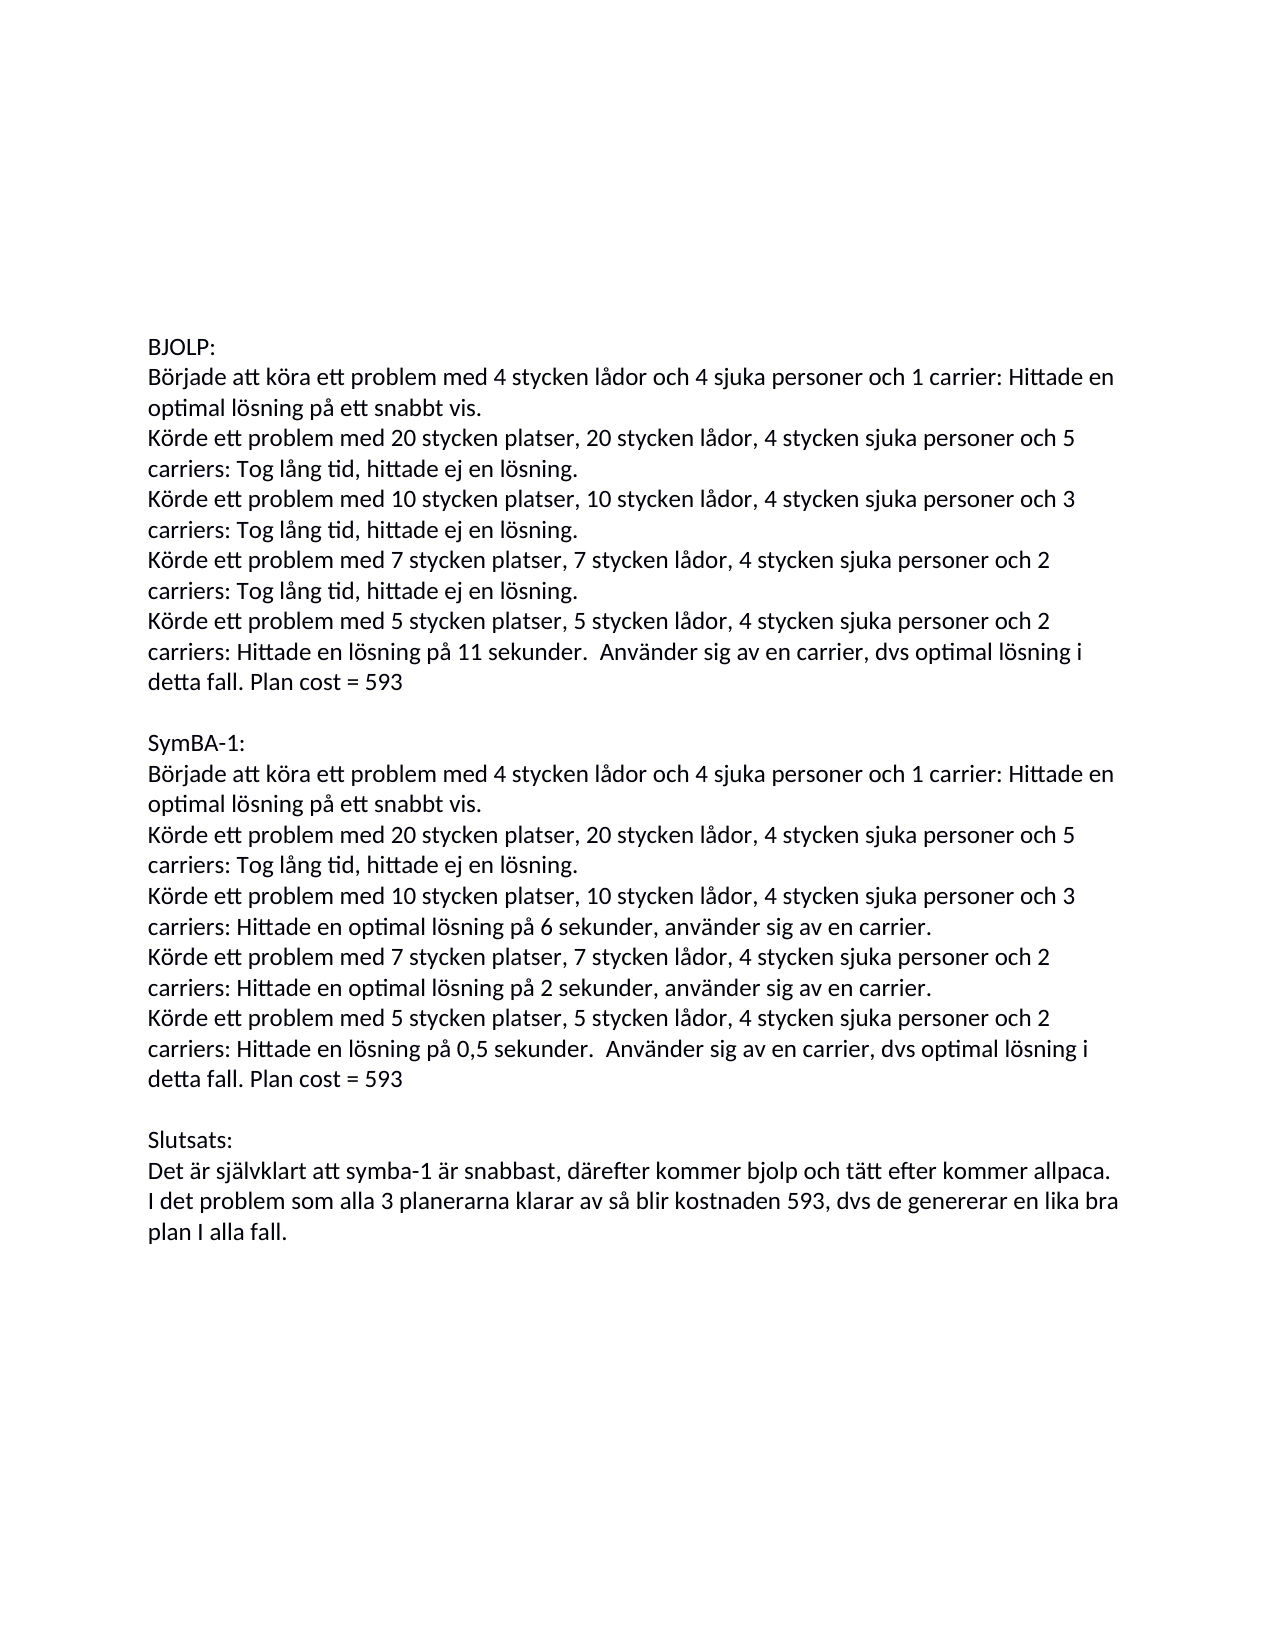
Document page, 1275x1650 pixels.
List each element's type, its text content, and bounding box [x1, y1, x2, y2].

text Körde ett problem med 10 stycken platser, 10 stycken lådor, 4 stycken sjuka personer och 3 carriers: Tog lång tid, hittade ej en lösning. [148, 483, 1127, 544]
text SymBA-1: [148, 727, 1127, 758]
text Slutsats: [148, 1124, 1127, 1155]
text Det är självklart att symba-1 är snabbast, därefter kommer bjolp och tätt efter kommer allpaca. [148, 1155, 1127, 1185]
text Körde ett problem med 7 stycken platser, 7 stycken lådor, 4 stycken sjuka personer och 2 carriers: Tog lång tid, hittade ej en lösning. [148, 544, 1127, 605]
text I det problem som alla 3 planerarna klarar av så blir kostnaden 593, dvs de genererar en lika bra plan I alla fall. [148, 1185, 1127, 1246]
text Körde ett problem med 7 stycken platser, 7 stycken lådor, 4 stycken sjuka personer och 2 carriers: Hittade en optimal lösning på 2 sekunder, använder sig av en carrier. [148, 941, 1127, 1002]
text Började att köra ett problem med 4 stycken lådor och 4 sjuka personer och 1 carrier: Hittade en optimal lösning på ett snabbt vis. [148, 758, 1127, 819]
text Körde ett problem med 20 stycken platser, 20 stycken lådor, 4 stycken sjuka personer och 5 carriers: Tog lång tid, hittade ej en lösning. [148, 422, 1127, 483]
text Körde ett problem med 5 stycken platser, 5 stycken lådor, 4 stycken sjuka personer och 2 carriers: Hittade en lösning på 0,5 sekunder. Använder sig av en carrier, dvs optimal lösning i detta fall. Plan cost = 593 [148, 1002, 1127, 1094]
text BJOLP: [148, 331, 1127, 361]
text Körde ett problem med 5 stycken platser, 5 stycken lådor, 4 stycken sjuka personer och 2 carriers: Hittade en lösning på 11 sekunder. Använder sig av en carrier, dvs optimal lösning i detta fall. Plan cost = 593 [148, 605, 1127, 697]
text Körde ett problem med 10 stycken platser, 10 stycken lådor, 4 stycken sjuka personer och 3 carriers: Hittade en optimal lösning på 6 sekunder, använder sig av en carrier. [148, 880, 1127, 941]
text Körde ett problem med 20 stycken platser, 20 stycken lådor, 4 stycken sjuka personer och 5 carriers: Tog lång tid, hittade ej en lösning. [148, 819, 1127, 880]
text Började att köra ett problem med 4 stycken lådor och 4 sjuka personer och 1 carrier: Hittade en optimal lösning på ett snabbt vis. [148, 361, 1127, 422]
